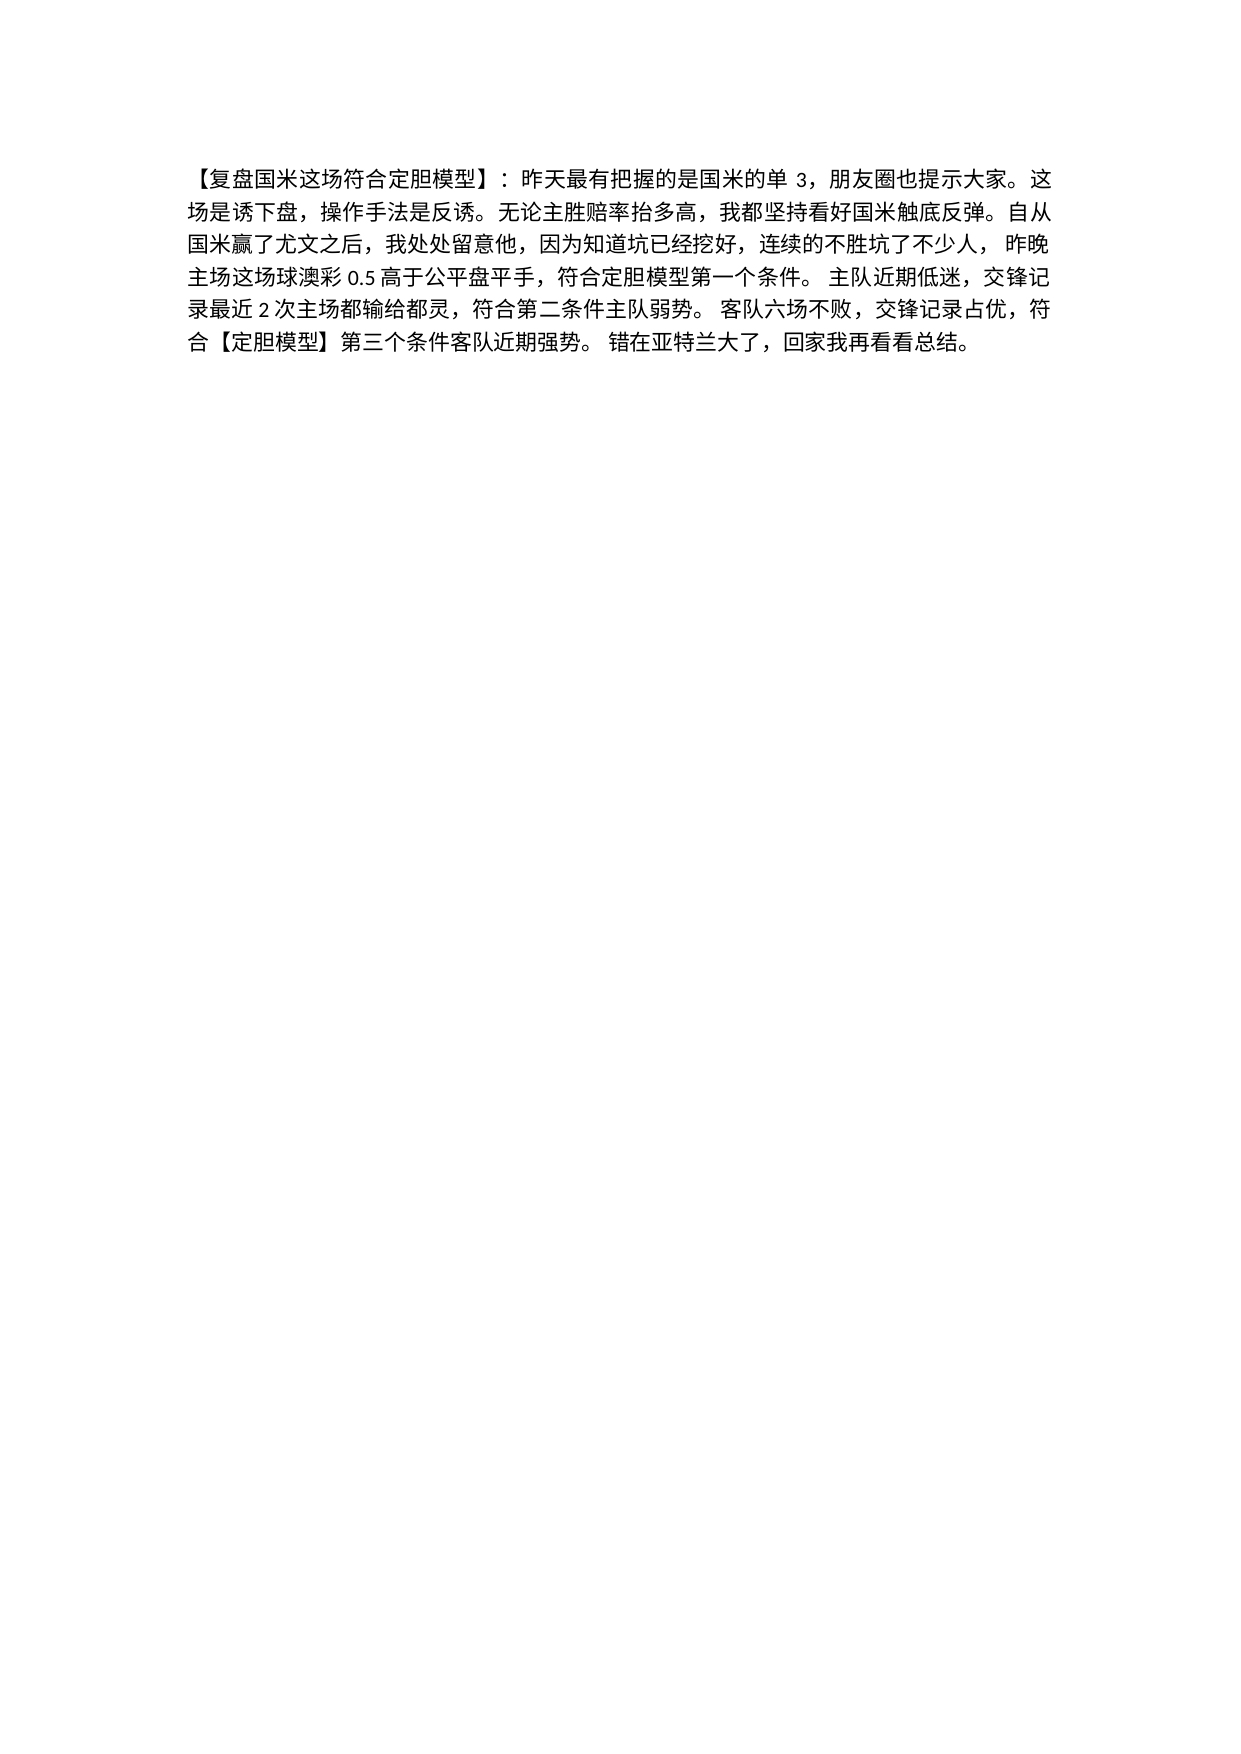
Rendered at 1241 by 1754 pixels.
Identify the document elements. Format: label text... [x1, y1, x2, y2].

text 【复盘国米这场符合定胆模型】：昨天最有把握的是国米的单3，朋友圈也提示大家。这场是诱下盘，操作手法是反诱。无论主胜赔率抬多高，我都坚持看好国米触底反弹。自从国米赢了尤文之后，我处处留意他，因为知道坑已经挖好，连续的不胜坑了不少人， 昨晚主场这场球澳彩0.5高于公平盘平手，符合定胆模型第一个条件。 主队近期低迷，交锋记录最近2次主场都输给都灵，符合第二条件主队弱势。 客队六场不败，交锋记录占优，符合【定胆模型】第三个条件客队近期强势。 错在亚特兰大了，回家我再看看总结。 [187, 162, 1053, 357]
